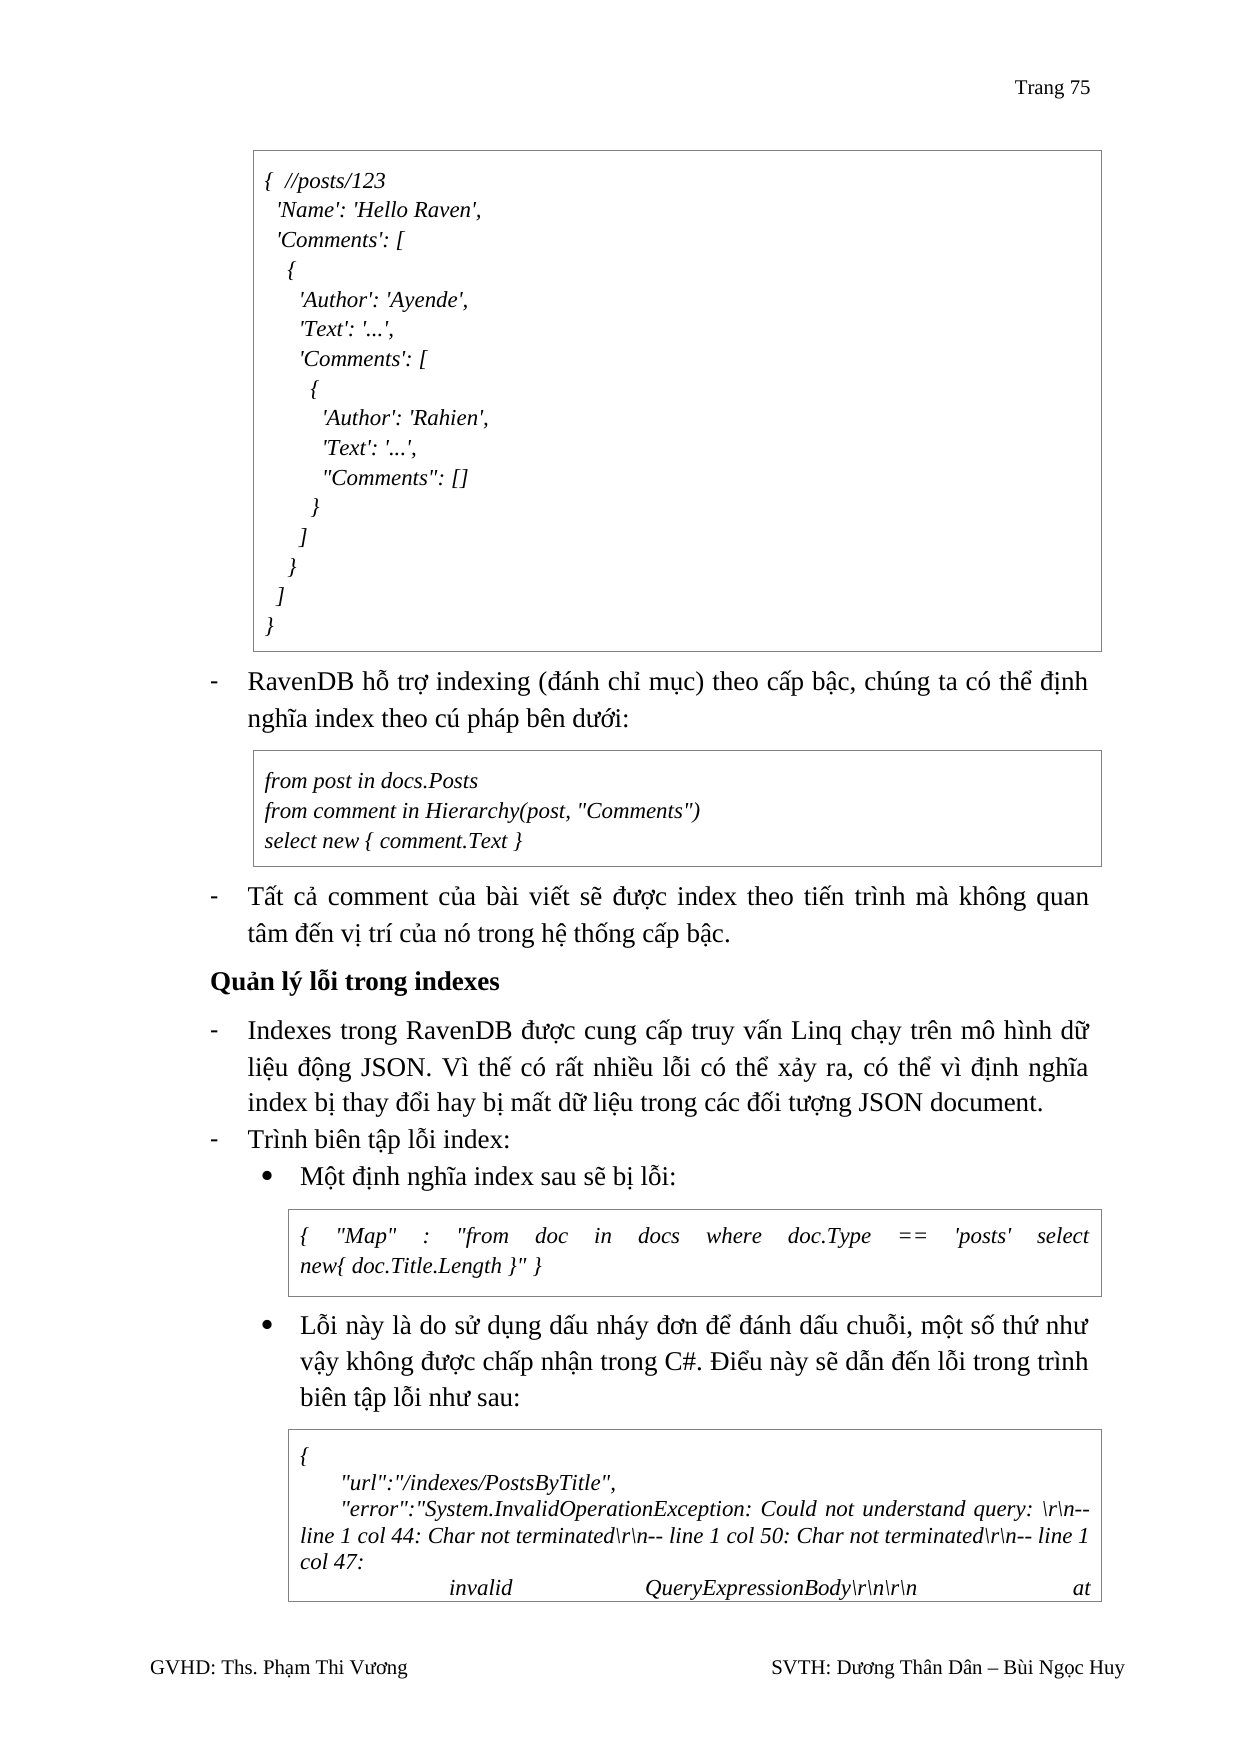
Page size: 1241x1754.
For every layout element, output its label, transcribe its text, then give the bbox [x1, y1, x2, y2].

list Trình biên tập lỗi index: [210, 1122, 1090, 1155]
list Tất cả comment của bài viết sẽ được index theo tiến trình mà không quan tâm đến vị trí của nó trong hệ thống cấp bậc. [210, 879, 1090, 948]
table_header { "Map" : "from doc in docs where doc.Type == 'posts' select new{ doc.Title.Length }" } [289, 1210, 1101, 1296]
list Một định nghĩa index sau sẽ bị lỗi: [262, 1160, 1090, 1191]
table_header from post in docs.Posts from comment in Hierarchy(post, "Comments") select new { comment.Text } [254, 751, 1101, 866]
list RavenDB hỗ trợ indexing (đánh chỉ mục) theo cấp bậc, chúng ta có thể định nghĩa index theo cú pháp bên dưới: [210, 664, 1090, 733]
text Quản lý lỗi trong indexes [150, 965, 1090, 996]
table_header { //posts/123 'Name': 'Hello Raven', 'Comments': [ { 'Author': 'Ayende', 'Text': '...', 'Comments': [ { 'Author': 'Rahien', 'Text': '...', "Comments": [] } ] } ] } [254, 151, 1101, 651]
list Lỗi này là do sử dụng dấu nháy đơn để đánh dấu chuỗi, một số thứ như vậy không được chấp nhận trong C#. Điểu này sẽ dẫn đến lỗi trong trình biên tập lỗi như sau: [262, 1309, 1090, 1412]
list Indexes trong RavenDB được cung cấp truy vấn Linq chạy trên mô hình dữ liệu động JSON. Vì thế có rất nhiều lỗi có thể xảy ra, có thể vì định nghĩa index bị thay đổi hay bị mất dữ liệu trong các đối tượng JSON document. [210, 1013, 1090, 1118]
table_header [289, 1430, 1101, 1601]
